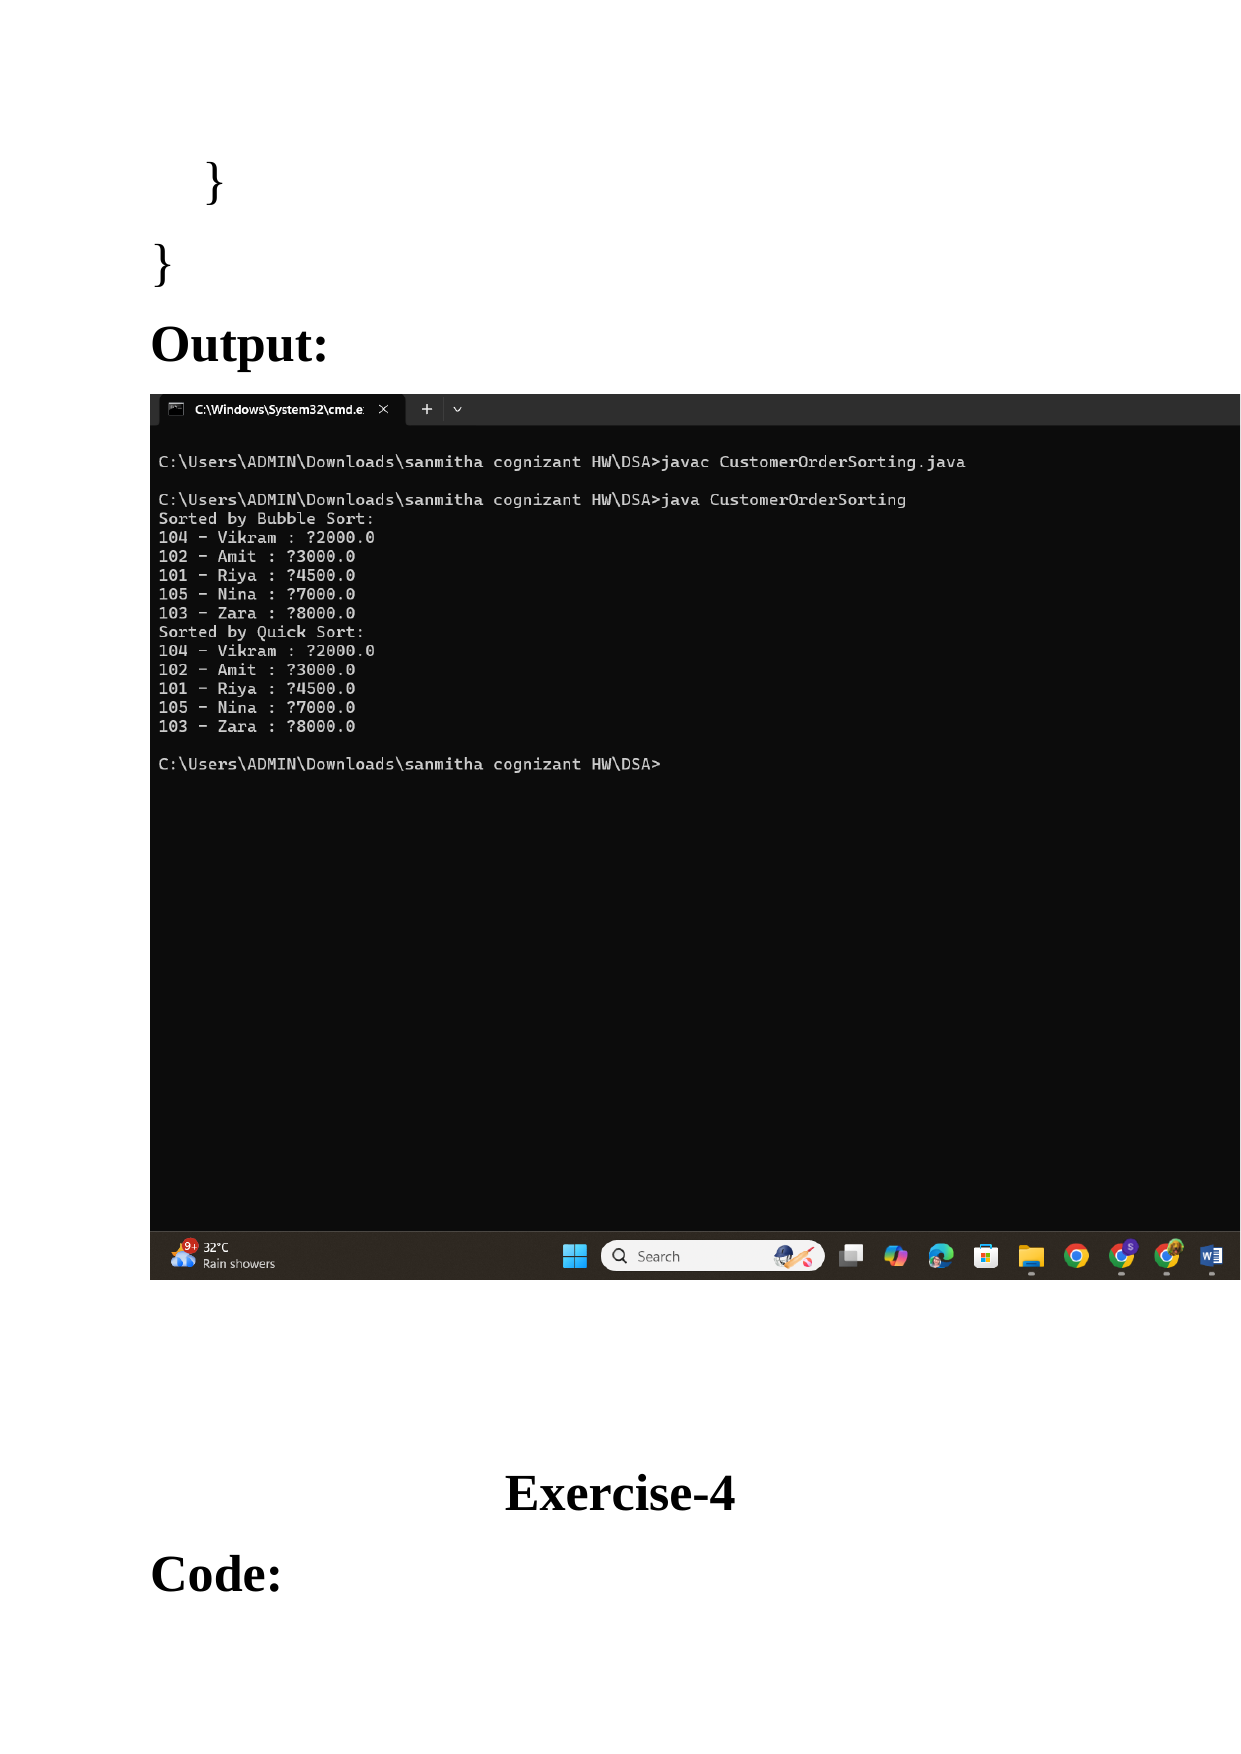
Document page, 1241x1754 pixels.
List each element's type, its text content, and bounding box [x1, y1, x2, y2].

text } [150, 150, 1090, 210]
text Code: [150, 1543, 1090, 1603]
picture [150, 394, 1241, 1280]
text Exercise-4 [150, 1462, 1090, 1522]
text Output: [150, 313, 1090, 373]
text } [150, 231, 1090, 291]
